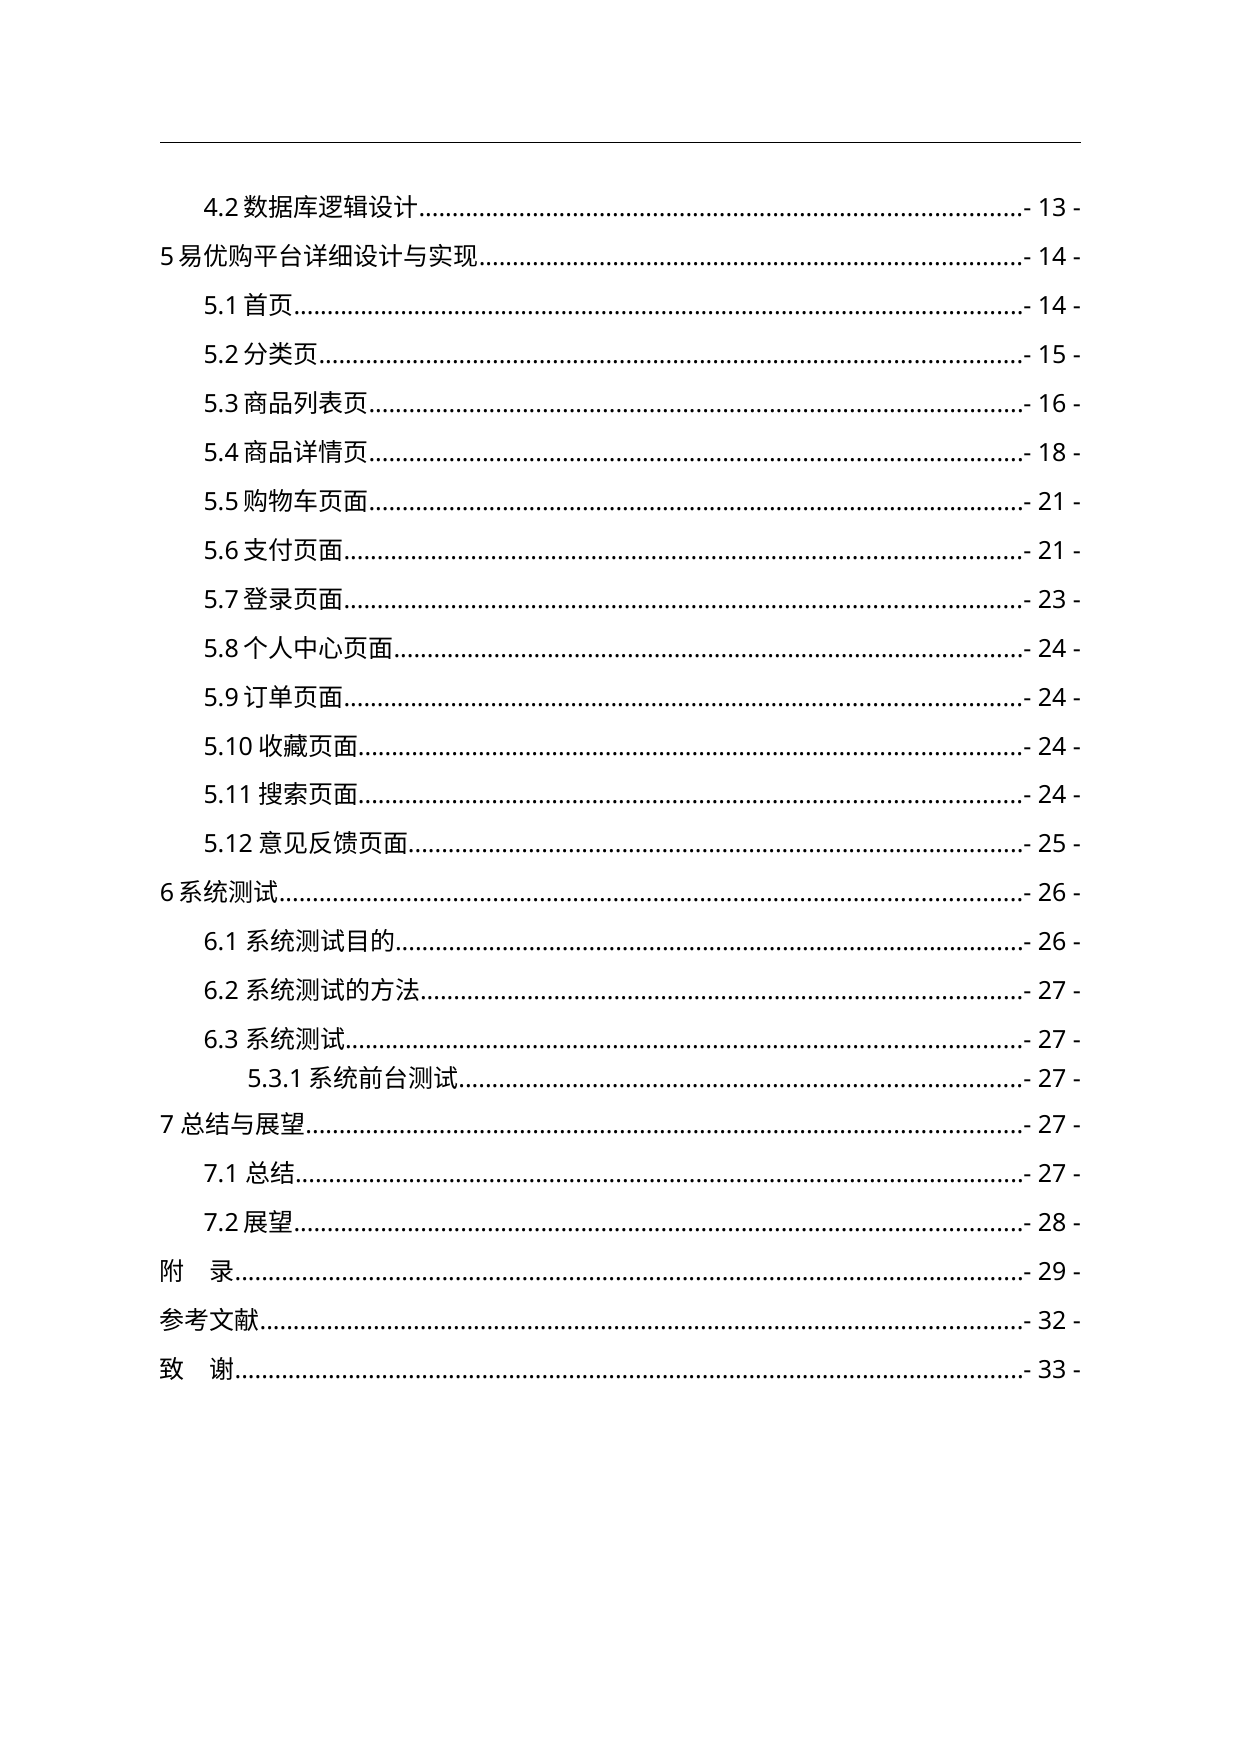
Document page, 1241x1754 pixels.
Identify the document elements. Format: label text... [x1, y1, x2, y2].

text 7.1 总结 - 27 - [203, 1144, 1081, 1193]
text 4.2数据库逻辑设计 - 13 - [203, 177, 1081, 226]
text 5.3.1系统前台测试 - 27 - [247, 1058, 1081, 1095]
text 5.8个人中心页面 - 24 - [203, 618, 1081, 667]
text 6.2 系统测试的方法 - 27 - [203, 961, 1081, 1009]
text 6系统测试 - 26 - [159, 863, 1081, 912]
text 6.3 系统测试 - 27 - [203, 1009, 1081, 1058]
text 5.5购物车页面 - 21 - [203, 471, 1081, 520]
text 5.10收藏页面 - 24 - [203, 716, 1081, 765]
text 6.1 系统测试目的 - 26 - [203, 912, 1081, 961]
text 5.11搜索页面 - 24 - [203, 765, 1081, 814]
text 5.4商品详情页 - 18 - [203, 422, 1081, 471]
text 5.1首页 - 14 - [203, 275, 1081, 324]
text 5易优购平台详细设计与实现 - 14 - [159, 226, 1081, 275]
text 5.3商品列表页 - 16 - [203, 373, 1081, 422]
text 致 谢 - 33 - [159, 1339, 1081, 1388]
text 参考文献 - 32 - [159, 1291, 1081, 1339]
text 5.7登录页面 - 23 - [203, 569, 1081, 618]
text 7.2展望 - 28 - [203, 1193, 1081, 1242]
text 附 录 - 29 - [159, 1242, 1081, 1291]
text 5.6支付页面 - 21 - [203, 520, 1081, 569]
text 5.9订单页面 - 24 - [203, 667, 1081, 716]
text 5.2分类页 - 15 - [203, 324, 1081, 373]
text 7 总结与展望 - 27 - [159, 1095, 1081, 1144]
text 5.12意见反馈页面 - 25 - [203, 814, 1081, 863]
